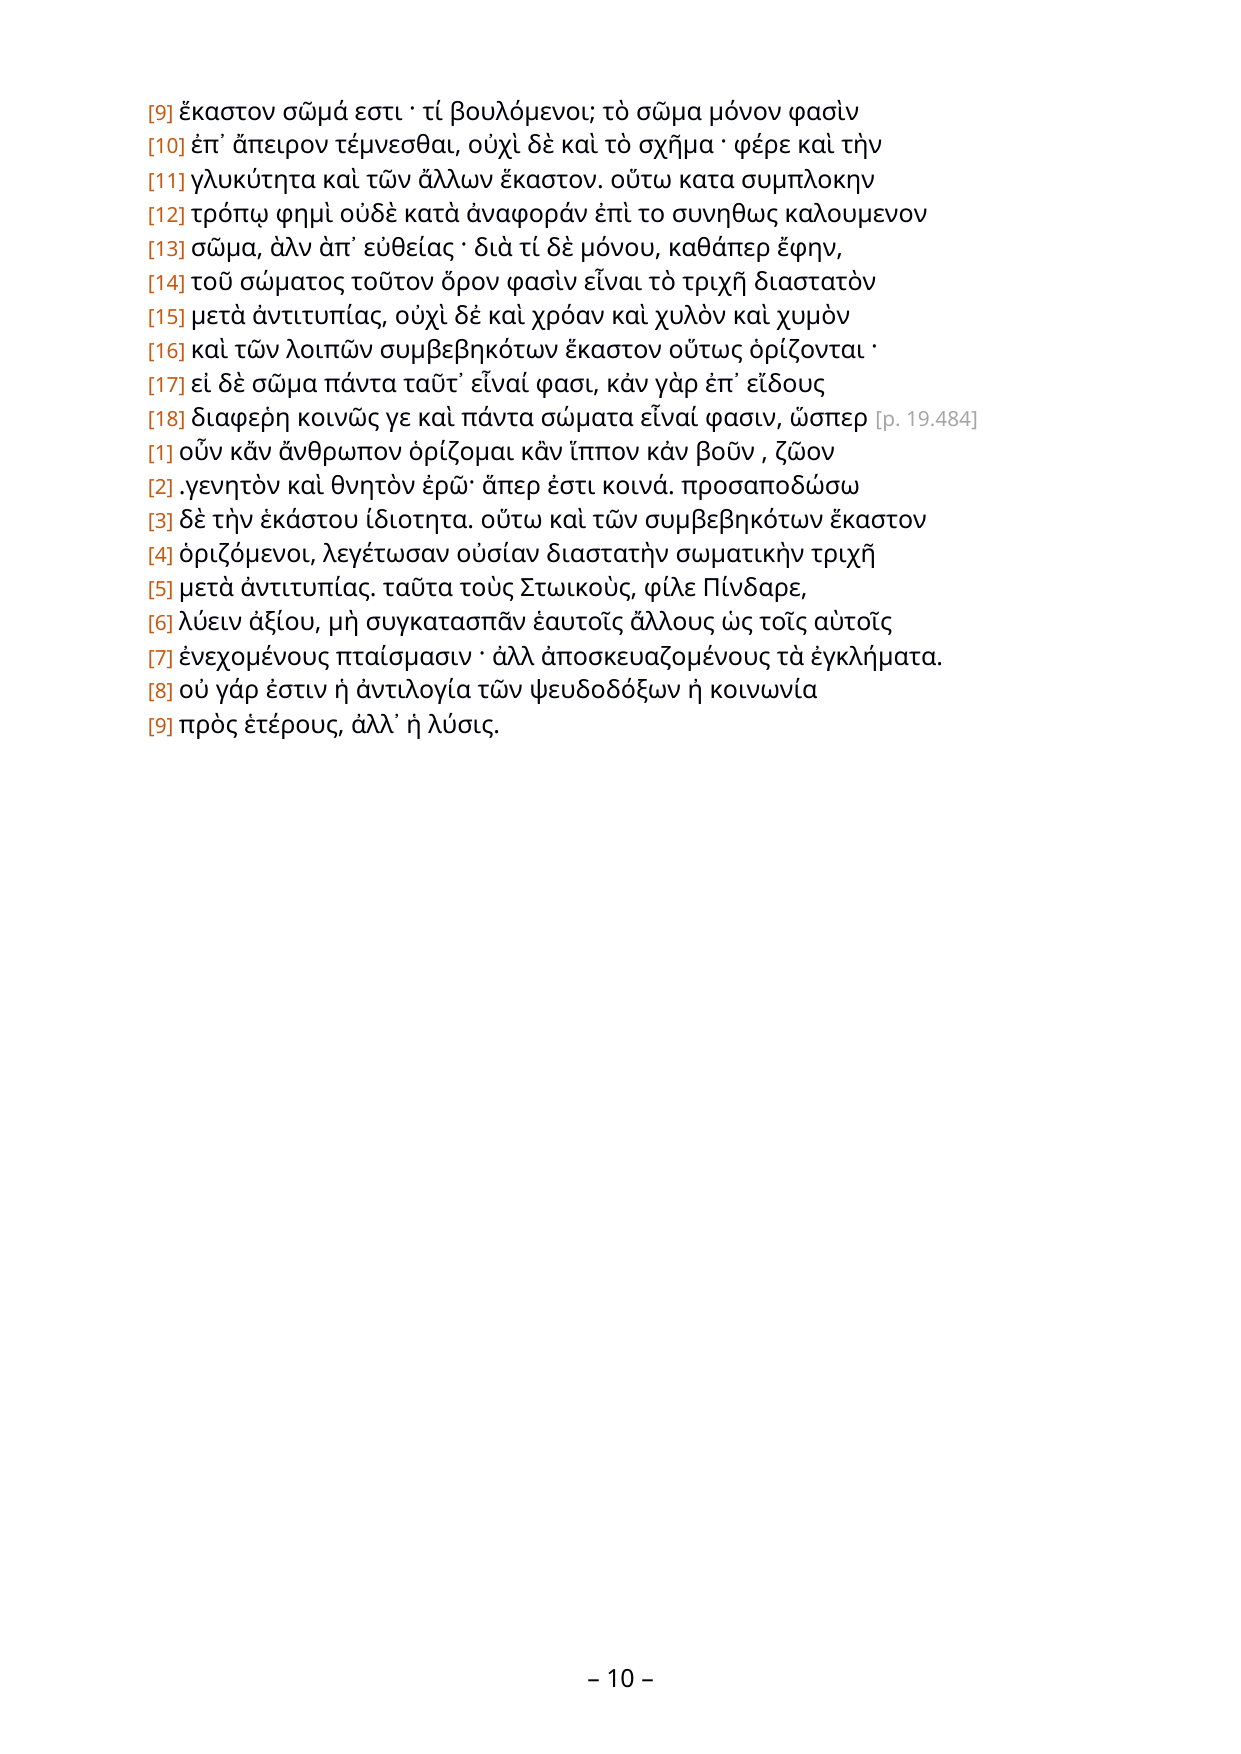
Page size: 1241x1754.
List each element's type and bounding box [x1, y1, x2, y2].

text [148, 93, 1092, 740]
